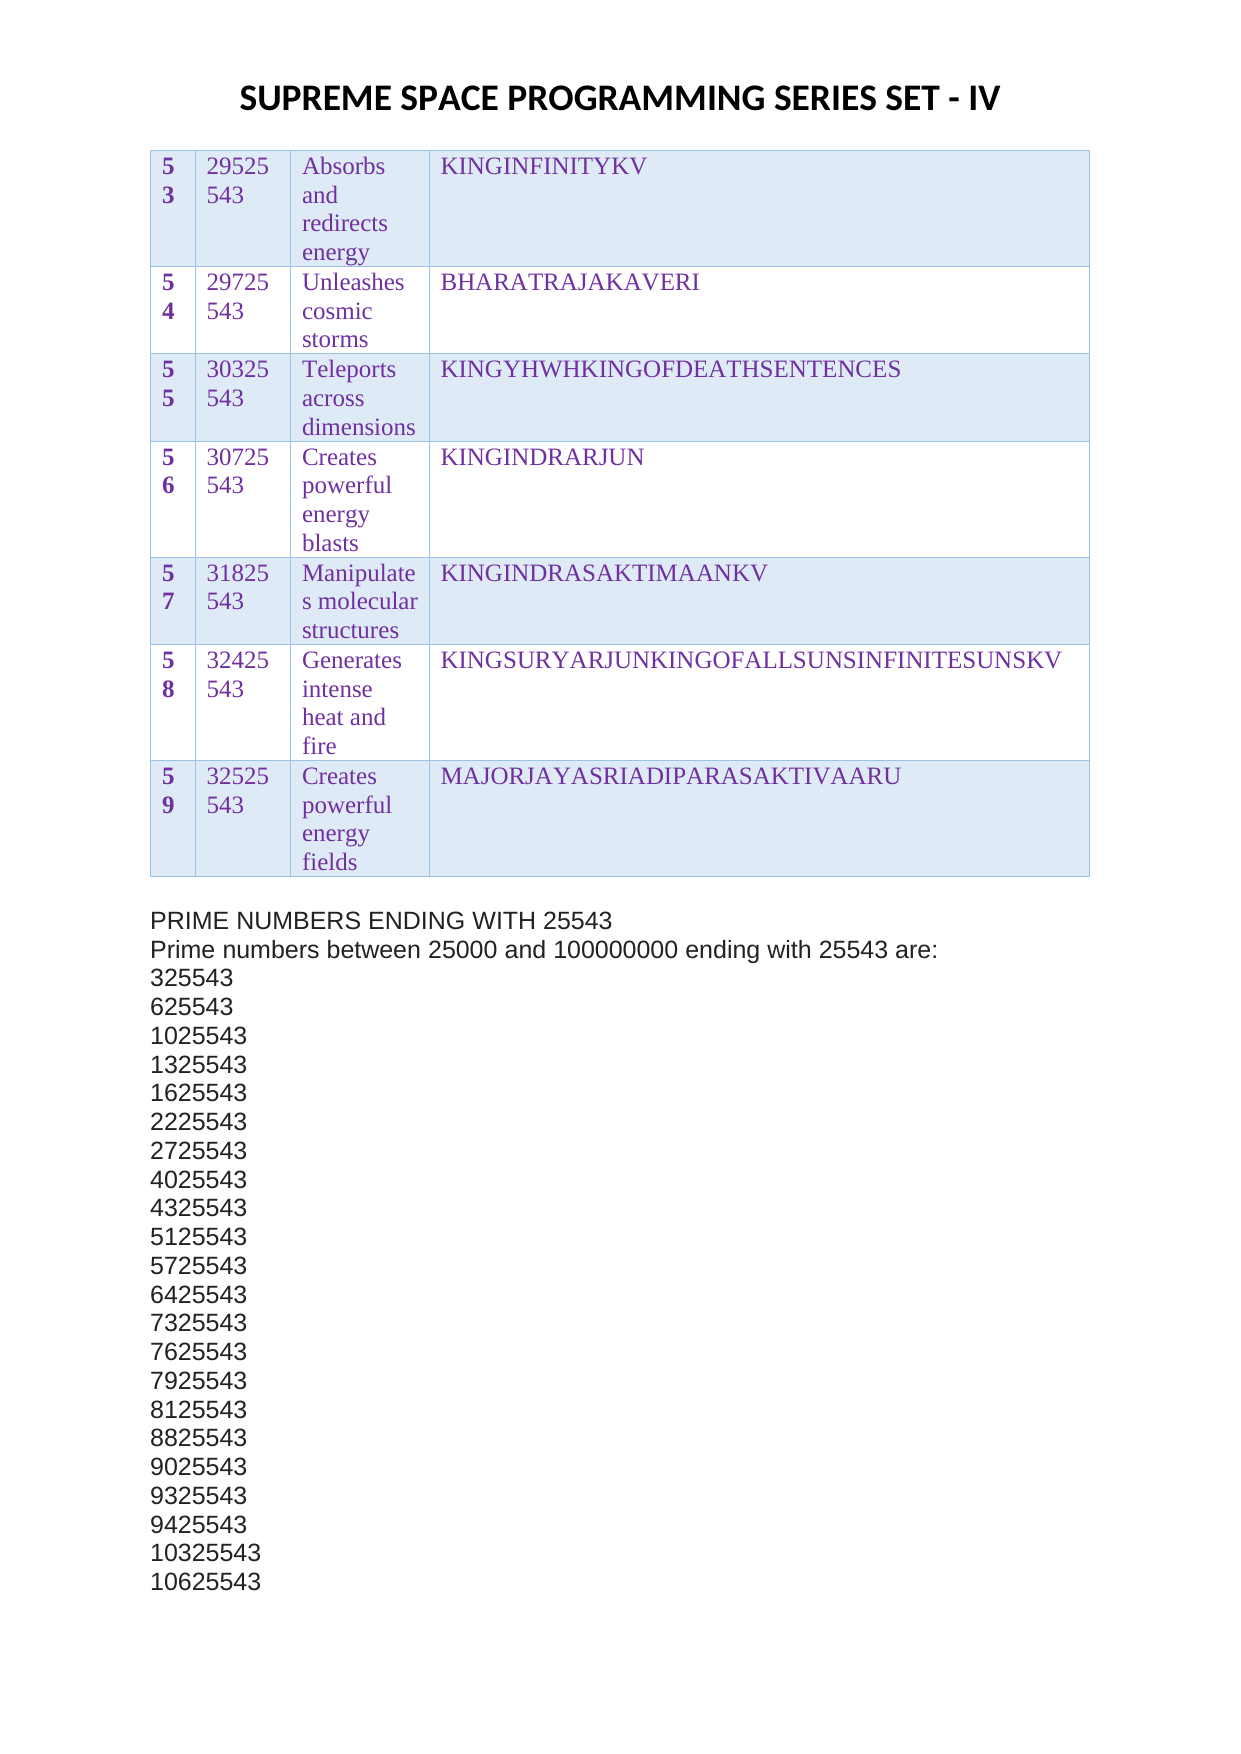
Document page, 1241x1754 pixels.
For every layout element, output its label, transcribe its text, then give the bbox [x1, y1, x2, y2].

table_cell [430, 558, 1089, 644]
text 5125543 [150, 1222, 1090, 1251]
text 4025543 [150, 1164, 1090, 1193]
text 2725543 [150, 1136, 1090, 1164]
text 5725543 [150, 1251, 1090, 1279]
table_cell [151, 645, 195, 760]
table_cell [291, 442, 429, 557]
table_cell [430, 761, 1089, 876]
text 6425543 [150, 1279, 1090, 1308]
text 8825543 [150, 1423, 1090, 1452]
text 4325543 [150, 1193, 1090, 1222]
text 10325543 [150, 1538, 1090, 1567]
text 7325543 [150, 1308, 1090, 1337]
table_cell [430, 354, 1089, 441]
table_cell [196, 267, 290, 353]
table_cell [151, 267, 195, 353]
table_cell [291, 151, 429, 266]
text 9325543 [150, 1481, 1090, 1509]
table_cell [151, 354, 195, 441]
text PRIME NUMBERS ENDING WITH 25543 [150, 906, 1090, 934]
text 9025543 [150, 1452, 1090, 1481]
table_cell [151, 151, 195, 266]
text 7925543 [150, 1366, 1090, 1394]
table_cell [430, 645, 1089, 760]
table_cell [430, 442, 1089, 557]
text 1625543 [150, 1078, 1090, 1107]
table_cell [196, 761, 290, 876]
text 1325543 [150, 1049, 1090, 1078]
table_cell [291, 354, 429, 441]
text 2225543 [150, 1107, 1090, 1136]
text Prime numbers between 25000 and 100000000 ending with 25543 are: [150, 934, 1090, 963]
text 1025543 [150, 1021, 1090, 1049]
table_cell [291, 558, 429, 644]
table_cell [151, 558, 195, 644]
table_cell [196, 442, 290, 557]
text 7625543 [150, 1337, 1090, 1366]
text 8125543 [150, 1394, 1090, 1423]
text 625543 [150, 992, 1090, 1021]
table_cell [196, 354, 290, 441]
text 325543 [150, 963, 1090, 992]
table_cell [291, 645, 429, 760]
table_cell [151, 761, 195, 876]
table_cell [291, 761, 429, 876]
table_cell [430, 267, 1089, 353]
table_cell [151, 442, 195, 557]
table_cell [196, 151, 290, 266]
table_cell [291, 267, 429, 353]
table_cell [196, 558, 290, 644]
text 10625543 [150, 1567, 1090, 1596]
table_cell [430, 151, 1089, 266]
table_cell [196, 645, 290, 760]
text 9425543 [150, 1509, 1090, 1538]
